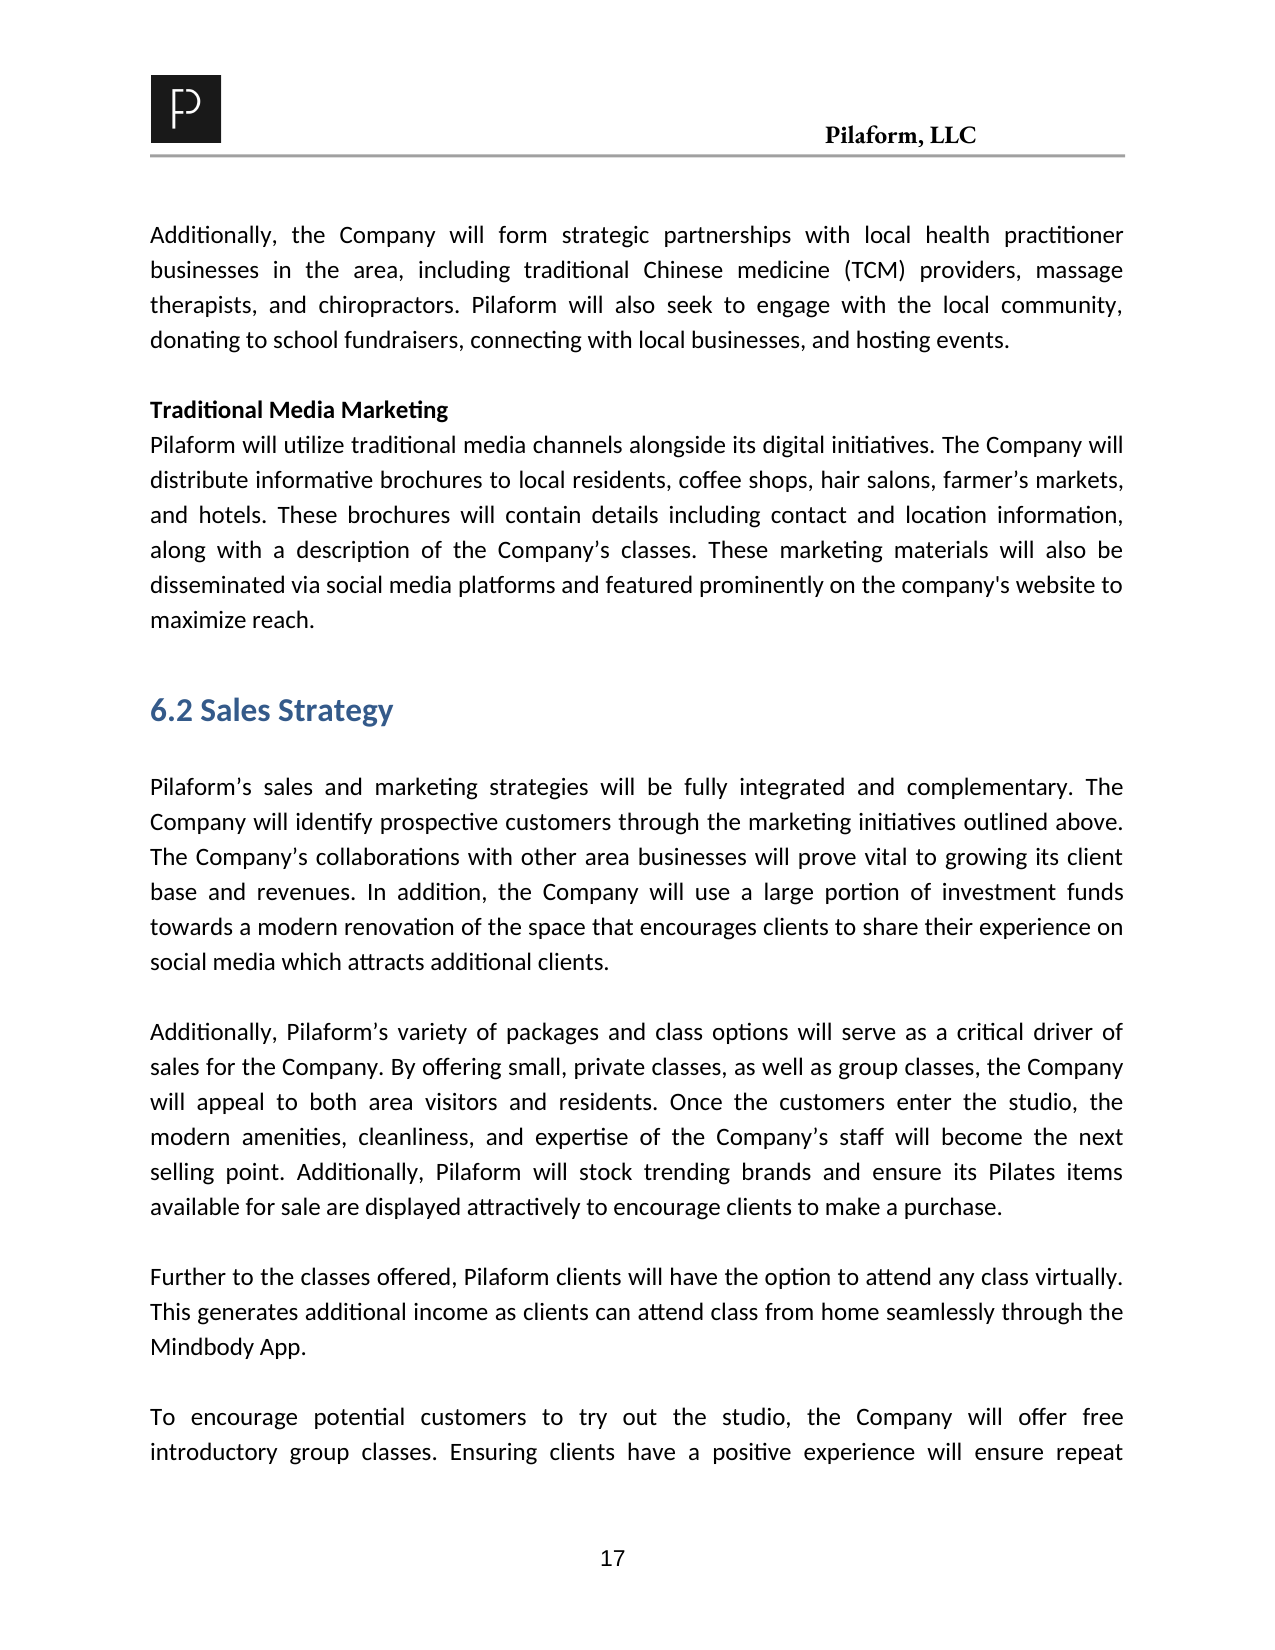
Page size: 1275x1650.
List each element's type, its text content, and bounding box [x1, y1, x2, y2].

text Pilaform will utilize traditional media channels alongside its digital initiatives. The Company will distribute informative brochures to local residents, coffee shops, hair salons, farmer’s markets, and hotels. These brochures will contain details including contact and location information, along with a description of the Company’s classes. These marketing materials will also be disseminated via social media platforms and featured prominently on the company's website to maximize reach. [150, 429, 1125, 635]
text Further to the classes offered, Pilaform clients will have the option to attend any class virtually. This generates additional income as clients can attend class from home seamlessly through the Mindbody App. [150, 1261, 1125, 1362]
text Pilaform’s sales and marketing strategies will be fully integrated and complementary. The Company will identify prospective customers through the marketing initiatives outlined above. The Company’s collaborations with other area businesses will prove vital to growing its client base and revenues. In addition, the Company will use a large portion of investment funds towards a modern renovation of the space that encourages clients to share their experience on social media which attracts additional clients. [150, 771, 1125, 977]
subtitle 6.2 Sales Strategy [150, 689, 1125, 730]
picture [150, 75, 222, 143]
text Additionally, the Company will form strategic partnerships with local health practitioner businesses in the area, including traditional Chinese medicine (TCM) providers, massage therapists, and chiropractors. Pilaform will also seek to engage with the local community, donating to school fundraisers, connecting with local businesses, and hosting events. [150, 219, 1125, 355]
text Additionally, Pilaform’s variety of packages and class options will serve as a critical driver of sales for the Company. By offering small, private classes, as well as group classes, the Company will appeal to both area visitors and residents. Once the customers enter the studio, the modern amenities, cleanliness, and expertise of the Company’s staff will become the next selling point. Additionally, Pilaform will stock trending brands and ensure its Pilates items available for sale are displayed attractively to encourage clients to make a purchase. [150, 1016, 1125, 1222]
text Traditional Media Marketing [150, 394, 1125, 425]
